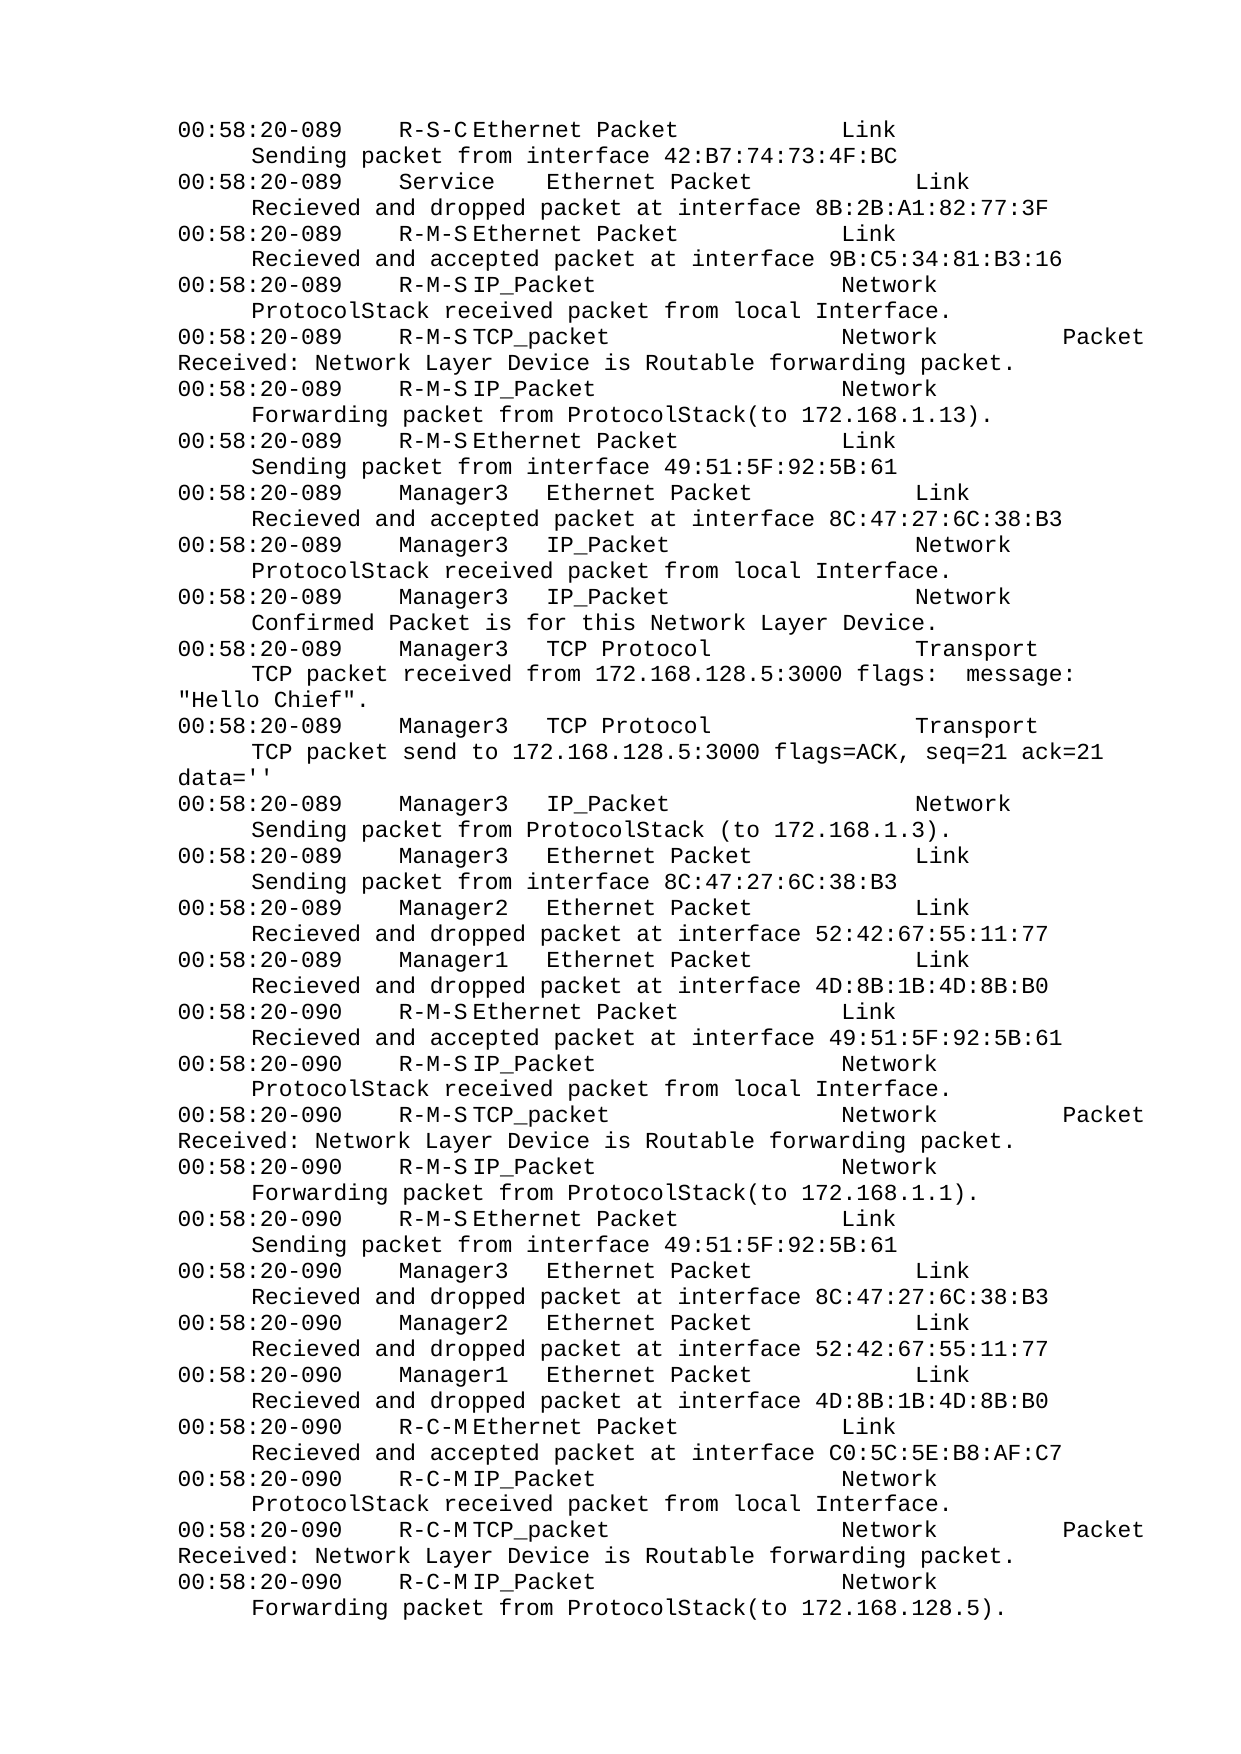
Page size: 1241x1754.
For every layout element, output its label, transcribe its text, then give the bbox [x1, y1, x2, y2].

subtitle 00:58:20-089 Service Ethernet Packet Link Recieved and dropped packet at interface 8B:2B:A1:82:77:3F [177, 170, 1152, 222]
subtitle 00:58:20-090 Manager3 Ethernet Packet Link Recieved and dropped packet at interface 8C:47:27:6C:38:B3 [177, 1259, 1152, 1311]
subtitle 00:58:20-090 Manager1 Ethernet Packet Link Recieved and dropped packet at interface 4D:8B:1B:4D:8B:B0 [177, 1363, 1152, 1415]
subtitle 00:58:20-089 Manager3 Ethernet Packet Link Sending packet from interface 8C:47:27:6C:38:B3 [177, 844, 1152, 896]
subtitle 00:58:20-090 R-M-S Ethernet Packet Link Sending packet from interface 49:51:5F:92:5B:61 [177, 1207, 1152, 1259]
subtitle 00:58:20-090 R-C-M IP_Packet Network Forwarding packet from ProtocolStack(to 172.168.128.5). [177, 1571, 1152, 1622]
subtitle 00:58:20-089 R-M-S IP_Packet Network Forwarding packet from ProtocolStack(to 172.168.1.13). [177, 377, 1152, 429]
subtitle 00:58:20-089 Manager3 IP_Packet Network Sending packet from ProtocolStack (to 172.168.1.3). [177, 792, 1152, 844]
subtitle 00:58:20-090 R-M-S IP_Packet Network ProtocolStack received packet from local Interface. [177, 1052, 1152, 1104]
subtitle 00:58:20-090 R-M-S TCP_packet Network Packet Received: Network Layer Device is Routable forwarding packet. [177, 1104, 1152, 1156]
subtitle 00:58:20-089 R-M-S IP_Packet Network ProtocolStack received packet from local Interface. [177, 274, 1152, 326]
subtitle 00:58:20-089 Manager3 Ethernet Packet Link Recieved and accepted packet at interface 8C:47:27:6C:38:B3 [177, 481, 1152, 533]
subtitle 00:58:20-089 Manager2 Ethernet Packet Link Recieved and dropped packet at interface 52:42:67:55:11:77 [177, 896, 1152, 948]
subtitle 00:58:20-089 R-S-C Ethernet Packet Link Sending packet from interface 42:B7:74:73:4F:BC [177, 118, 1152, 170]
subtitle 00:58:20-090 R-M-S Ethernet Packet Link Recieved and accepted packet at interface 49:51:5F:92:5B:61 [177, 1000, 1152, 1052]
subtitle 00:58:20-089 R-M-S Ethernet Packet Link Sending packet from interface 49:51:5F:92:5B:61 [177, 429, 1152, 481]
subtitle 00:58:20-090 R-C-M TCP_packet Network Packet Received: Network Layer Device is Routable forwarding packet. [177, 1519, 1152, 1571]
subtitle 00:58:20-090 R-M-S IP_Packet Network Forwarding packet from ProtocolStack(to 172.168.1.1). [177, 1156, 1152, 1207]
subtitle 00:58:20-090 R-C-M Ethernet Packet Link Recieved and accepted packet at interface C0:5C:5E:B8:AF:C7 [177, 1415, 1152, 1467]
subtitle 00:58:20-089 Manager3 IP_Packet Network Confirmed Packet is for this Network Layer Device. [177, 585, 1152, 637]
subtitle 00:58:20-090 Manager2 Ethernet Packet Link Recieved and dropped packet at interface 52:42:67:55:11:77 [177, 1311, 1152, 1363]
subtitle 00:58:20-089 Manager1 Ethernet Packet Link Recieved and dropped packet at interface 4D:8B:1B:4D:8B:B0 [177, 948, 1152, 1000]
subtitle 00:58:20-089 Manager3 TCP Protocol Transport TCP packet received from 172.168.128.5:3000 flags: message: "Hello Chief". [177, 637, 1152, 715]
subtitle 00:58:20-089 Manager3 TCP Protocol Transport TCP packet send to 172.168.128.5:3000 flags=ACK, seq=21 ack=21 data='' [177, 715, 1152, 792]
subtitle 00:58:20-089 R-M-S Ethernet Packet Link Recieved and accepted packet at interface 9B:C5:34:81:B3:16 [177, 222, 1152, 274]
subtitle 00:58:20-089 R-M-S TCP_packet Network Packet Received: Network Layer Device is Routable forwarding packet. [177, 326, 1152, 377]
subtitle 00:58:20-090 R-C-M IP_Packet Network ProtocolStack received packet from local Interface. [177, 1467, 1152, 1519]
subtitle 00:58:20-089 Manager3 IP_Packet Network ProtocolStack received packet from local Interface. [177, 533, 1152, 585]
